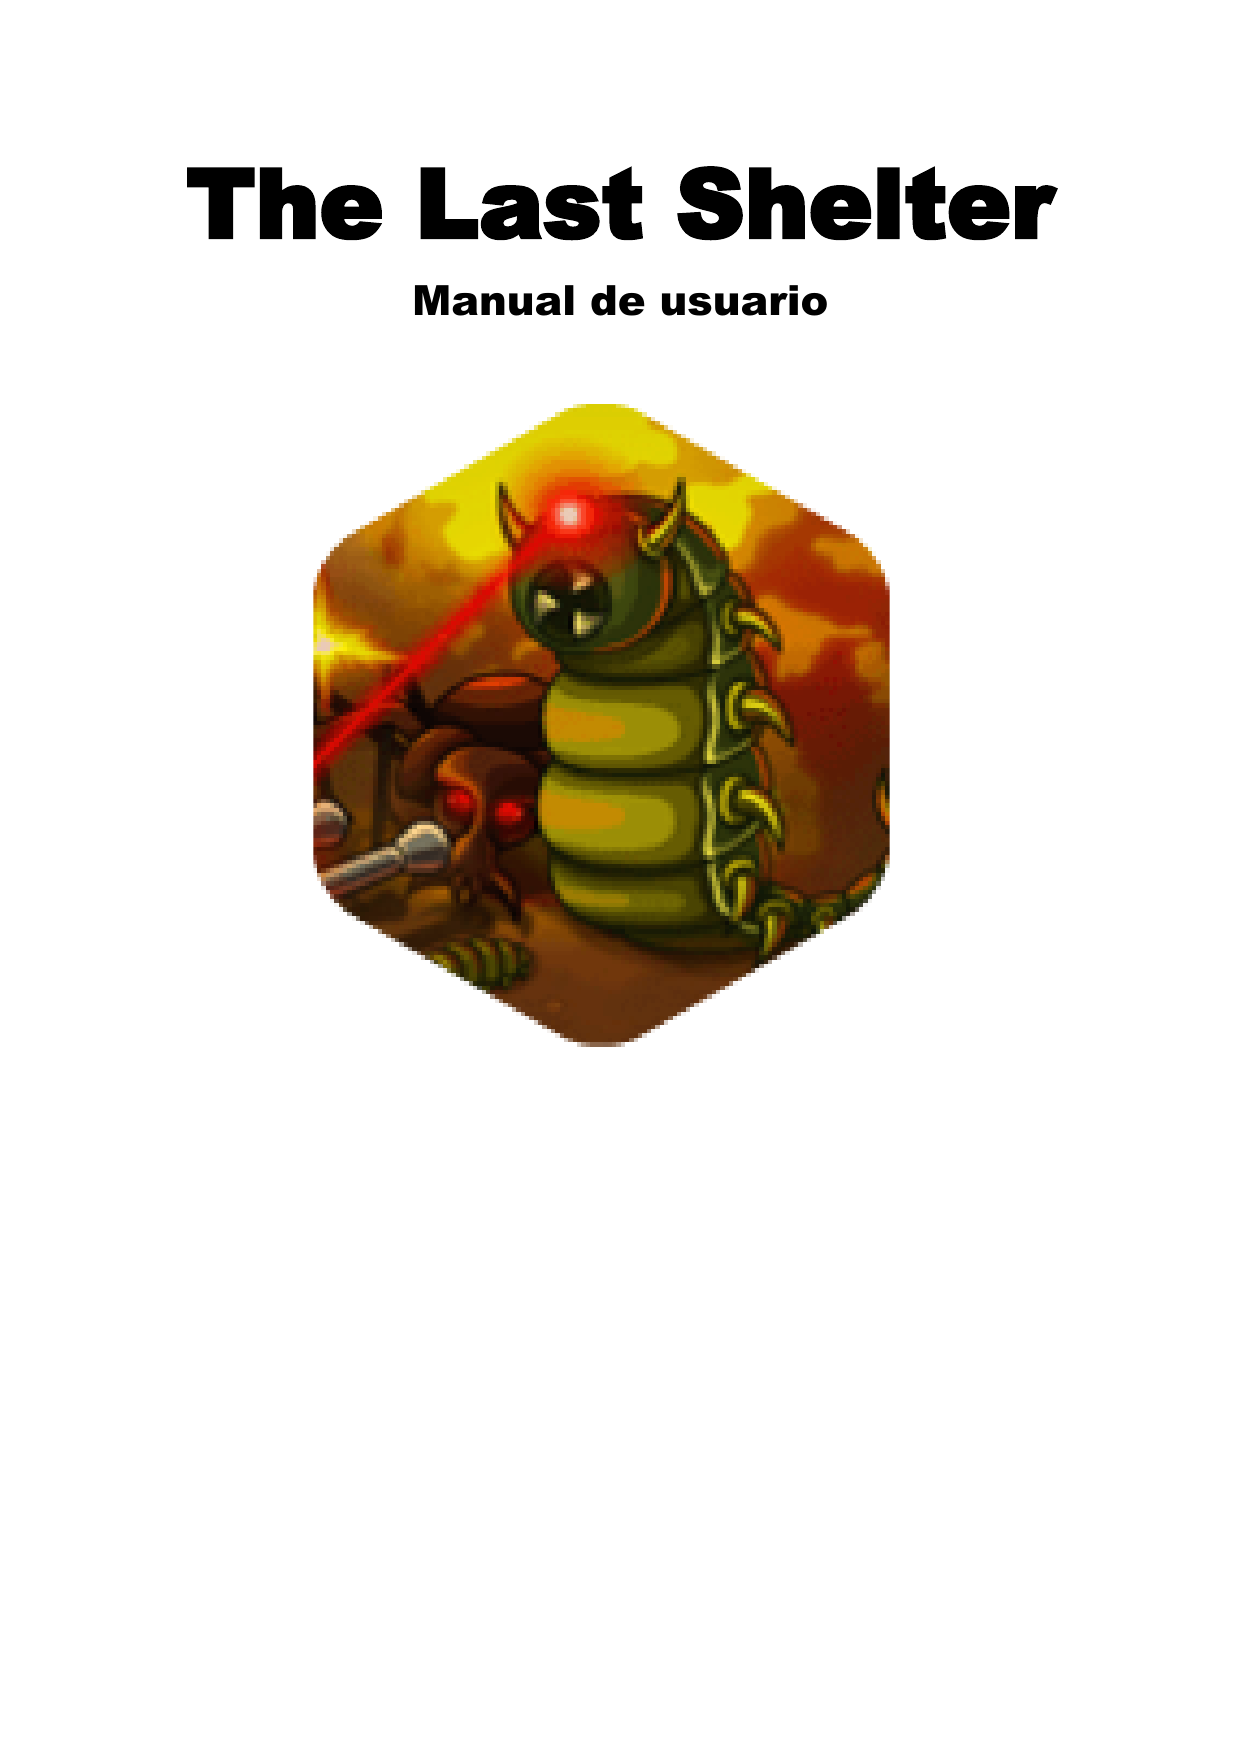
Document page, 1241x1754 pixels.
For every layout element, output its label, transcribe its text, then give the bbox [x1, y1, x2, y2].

picture [313, 404, 890, 1047]
text Manual de usuario [150, 277, 1090, 324]
text The Last Shelter [150, 150, 1090, 258]
